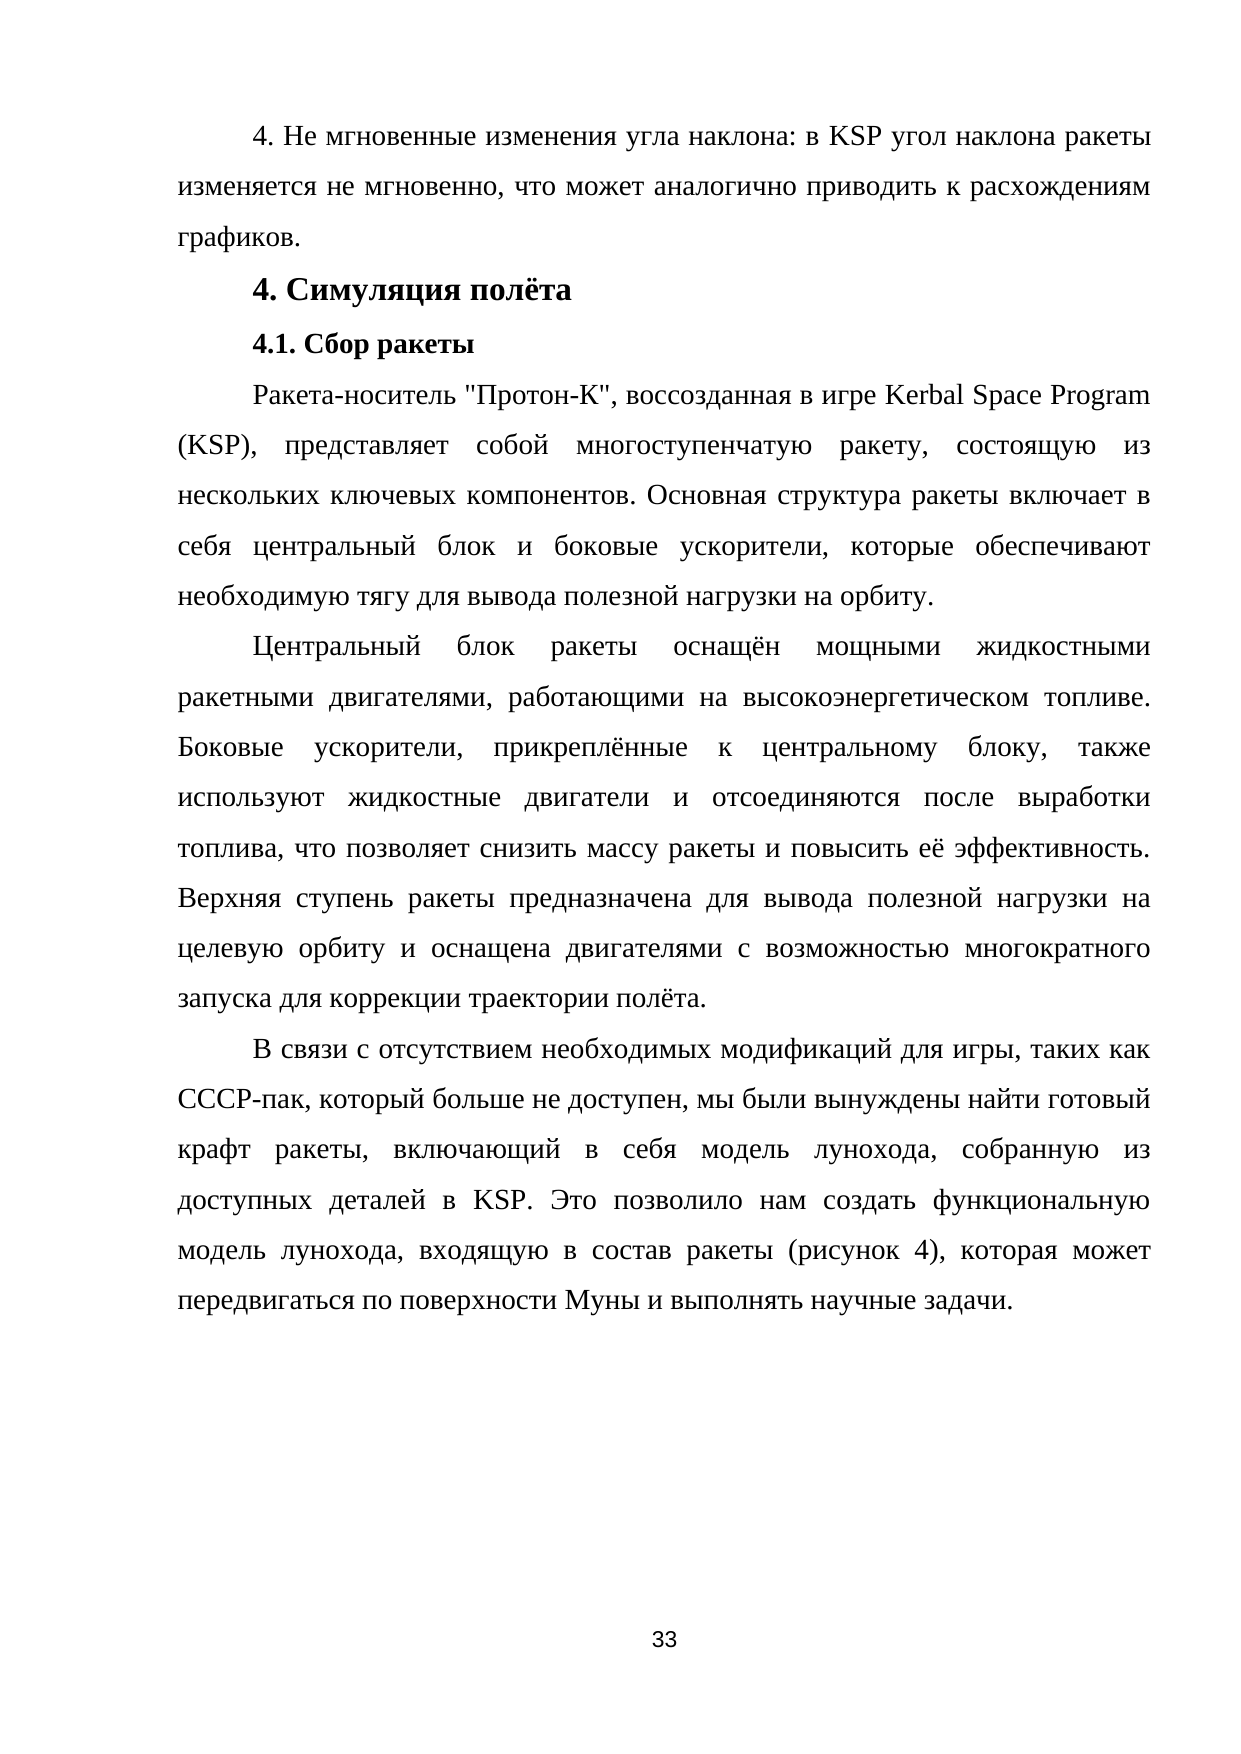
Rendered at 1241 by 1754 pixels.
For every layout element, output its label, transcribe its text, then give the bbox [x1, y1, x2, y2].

text Центральный блок ракеты оснащён мощными жидкостными ракетными двигателями, работающими на высокоэнергетическом топливе. Боковые ускорители, прикреплённые к центральному блоку, также используют жидкостные двигатели и отсоединяются после выработки топлива, что позволяет снизить массу ракеты и повысить её эффективность. Верхняя ступень ракеты предназначена для вывода полезной нагрузки на целевую орбиту и оснащена двигателями с возможностью многократного запуска для коррекции траектории полёта. [177, 628, 1152, 1014]
subtitle 4. Симуляция полёта [177, 269, 1152, 307]
subtitle 4.1. Сбор ракеты [177, 327, 1152, 360]
text Ракета-носитель "Протон-К", воссозданная в игре Kerbal Space Program (KSP), представляет собой многоступенчатую ракету, состоящую из нескольких ключевых компонентов. Основная структура ракеты включает в себя центральный блок и боковые ускорители, которые обеспечивают необходимую тягу для вывода полезной нагрузки на орбиту. [177, 377, 1152, 612]
text В связи с отсутствием необходимых модификаций для игры, таких как СССР-пак, который больше не доступен, мы были вынуждены найти готовый крафт ракеты, включающий в себя модель лунохода, собранную из доступных деталей в KSP. Это позволило нам создать функциональную модель лунохода, входящую в состав ракеты (рисунок 4), которая может передвигаться по поверхности Муны и выполнять научные задачи. [177, 1031, 1152, 1316]
text 4. Не мгновенные изменения угла наклона: в KSP угол наклона ракеты изменяется не мгновенно, что может аналогично приводить к расхождениям графиков. [177, 118, 1152, 252]
